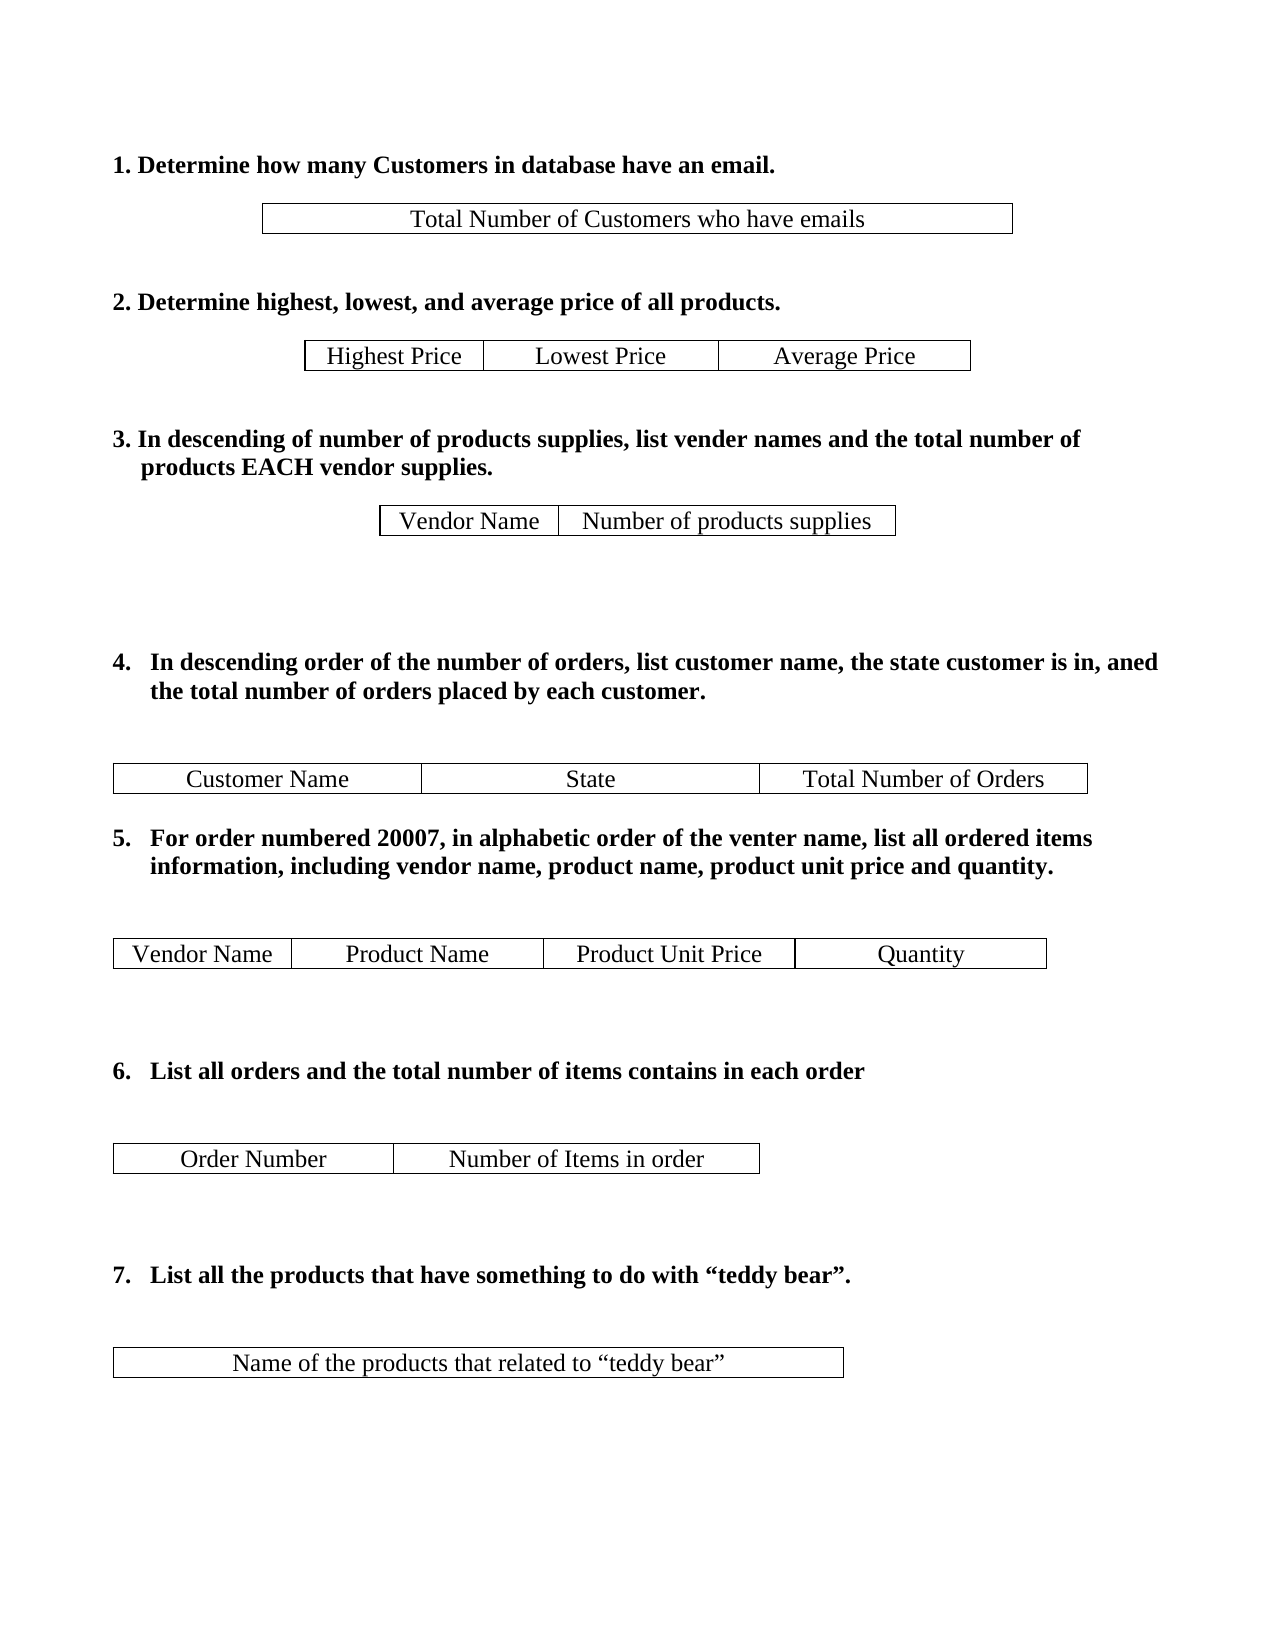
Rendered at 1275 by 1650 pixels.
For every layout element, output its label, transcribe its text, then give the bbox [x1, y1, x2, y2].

table_header Number of products supplies [559, 506, 895, 535]
table_header Order Number [114, 1144, 393, 1172]
table_header State [422, 764, 759, 792]
list List all orders and the total number of items contains in each order [112, 1056, 1162, 1085]
table_header Total Number of Orders [760, 764, 1087, 792]
text 1. Determine how many Customers in database have an email. [112, 150, 1162, 179]
table_header Number of Items in order [394, 1144, 759, 1172]
table_header Customer Name [114, 764, 421, 792]
table_header Quantity [796, 939, 1046, 968]
list List all the products that have something to do with “teddy bear”. [112, 1261, 1162, 1289]
table_header Product Unit Price [544, 939, 794, 968]
text 2. Determine highest, lowest, and average price of all products. [112, 287, 1162, 316]
table_header Highest Price [306, 341, 483, 369]
text 3. In descending of number of products supplies, list vender names and the total number of products EACH vendor supplies. [112, 424, 1162, 481]
table_header Product Name [292, 939, 543, 968]
table_header Total Number of Customers who have emails [263, 204, 1012, 233]
list In descending order of the number of orders, list customer name, the state customer is in, aned the total number of orders placed by each customer. [112, 647, 1162, 705]
list For order numbered 20007, in alphabetic order of the venter name, list all ordered items information, including vendor name, product name, product unit price and quantity. [112, 823, 1162, 880]
table_header Vendor Name [114, 939, 291, 968]
table_header Lowest Price [484, 341, 718, 369]
table_header Vendor Name [381, 506, 558, 535]
table_header Average Price [719, 341, 970, 369]
table_header Name of the products that related to “teddy bear” [114, 1348, 843, 1377]
